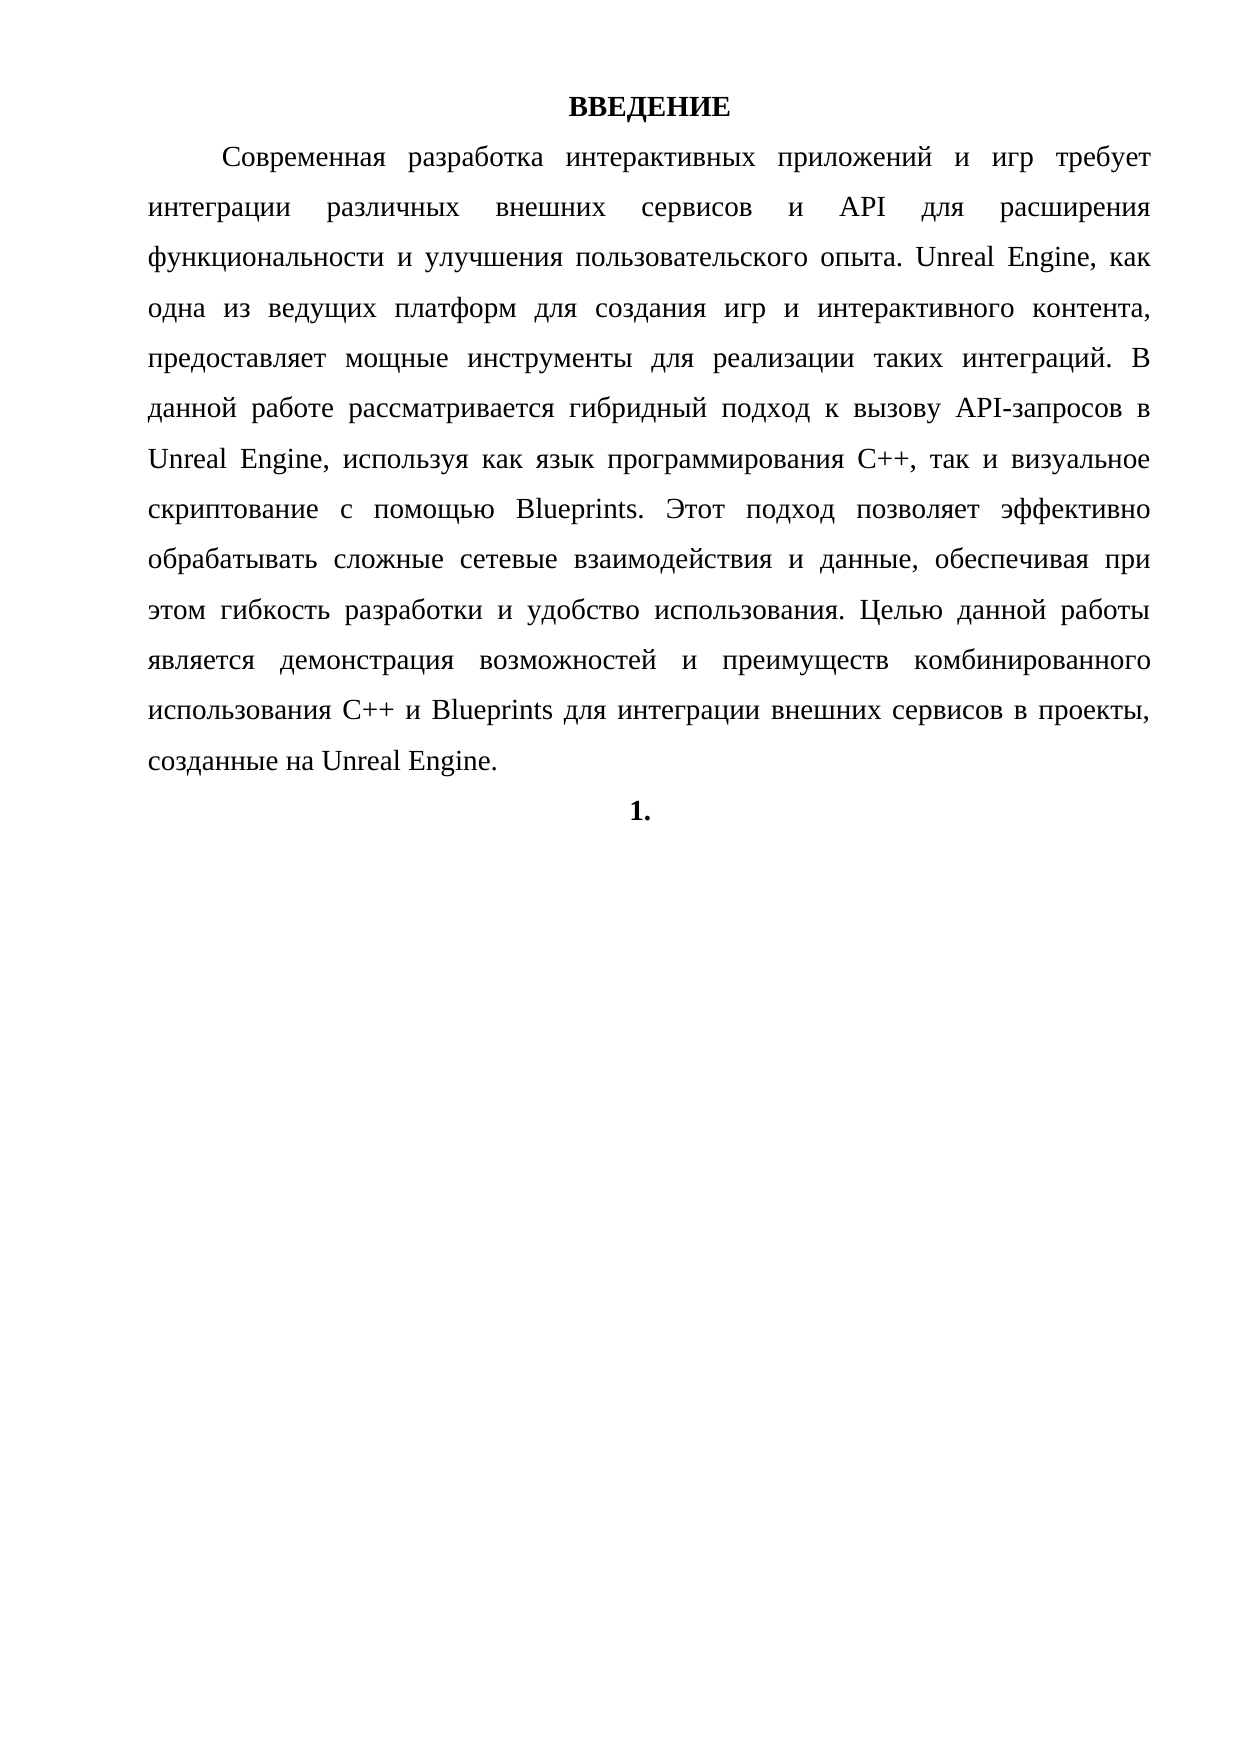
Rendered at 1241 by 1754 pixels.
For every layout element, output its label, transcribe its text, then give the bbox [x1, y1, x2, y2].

text ВВЕДЕНИЕ [148, 89, 1152, 122]
text Современная разработка интерактивных приложений и игр требует интеграции различных внешних сервисов и API для расширения функциональности и улучшения пользовательского опыта. Unreal Engine, как одна из ведущих платформ для создания игр и интерактивного контента, предоставляет мощные инструменты для реализации таких интеграций. В данной работе рассматривается гибридный подход к вызову API-запросов в Unreal Engine, используя как язык программирования C++, так и визуальное скриптование с помощью Blueprints. Этот подход позволяет эффективно обрабатывать сложные сетевые взаимодействия и данные, обеспечивая при этом гибкость разработки и удобство использования. Целью данной работы является демонстрация возможностей и преимуществ комбинированного использования C++ и Blueprints для интеграции внешних сервисов в проекты, созданные на Unreal Engine. [148, 139, 1152, 776]
